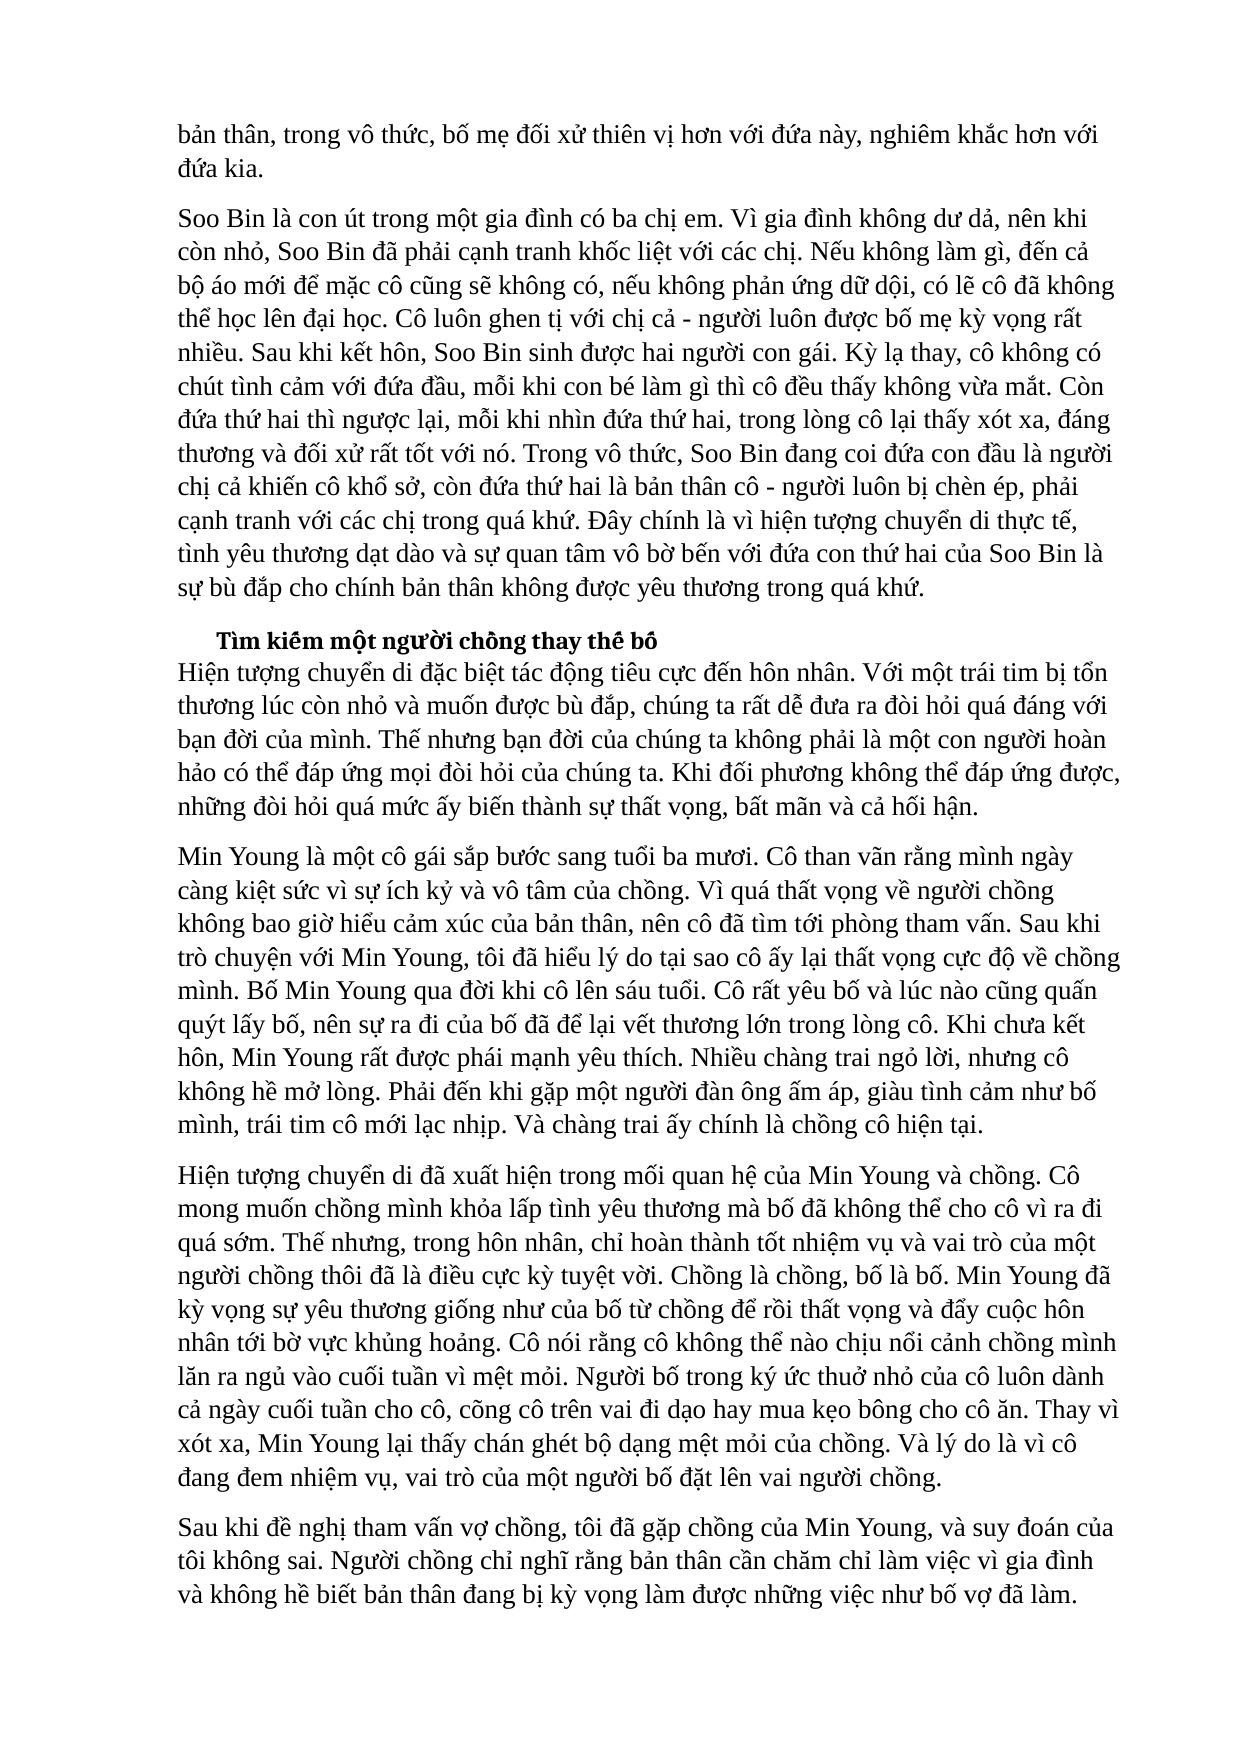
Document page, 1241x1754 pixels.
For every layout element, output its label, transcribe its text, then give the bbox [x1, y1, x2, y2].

text Soo Bin là con út trong một gia đình có ba chị em. Vì gia đình không dư dả, nên khi còn nhỏ, Soo Bin đã phải cạnh tranh khốc liệt với các chị. Nếu không làm gì, đến cả bộ áo mới để mặc cô cũng sẽ không có, nếu không phản ứng dữ dội, có lẽ cô đã không thể học lên đại học. Cô luôn ghen tị với chị cả - người luôn được bố mẹ kỳ vọng rất nhiều. Sau khi kết hôn, Soo Bin sinh được hai người con gái. Kỳ lạ thay, cô không có chút tình cảm với đứa đầu, mỗi khi con bé làm gì thì cô đều thấy không vừa mắt. Còn đứa thứ hai thì ngược lại, mỗi khi nhìn đứa thứ hai, trong lòng cô lại thấy xót xa, đáng thương và đối xử rất tốt với nó. Trong vô thức, Soo Bin đang coi đứa con đầu là người chị cả khiến cô khổ sở, còn đứa thứ hai là bản thân cô - người luôn bị chèn ép, phải cạnh tranh với các chị trong quá khứ. Đây chính là vì hiện tượng chuyển di thực tế, tình yêu thương dạt dào và sự quan tâm vô bờ bến với đứa con thứ hai của Soo Bin là sự bù đắp cho chính bản thân không được yêu thương trong quá khứ. [177, 202, 1122, 602]
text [177, 118, 1122, 183]
text Min Young là một cô gái sắp bước sang tuổi ba mươi. Cô than vãn rằng mình ngày càng kiệt sức vì sự ích kỷ và vô tâm của chồng. Vì quá thất vọng về người chồng không bao giờ hiểu cảm xúc của bản thân, nên cô đã tìm tới phòng tham vấn. Sau khi trò chuyện với Min Young, tôi đã hiểu lý do tại sao cô ấy lại thất vọng cực độ về chồng mình. Bố Min Young qua đời khi cô lên sáu tuổi. Cô rất yêu bố và lúc nào cũng quấn quýt lấy bố, nên sự ra đi của bố đã để lại vết thương lớn trong lòng cô. Khi chưa kết hôn, Min Young rất được phái mạnh yêu thích. Nhiều chàng trai ngỏ lời, nhưng cô không hề mở lòng. Phải đến khi gặp một người đàn ông ấm áp, giàu tình cảm như bố mình, trái tim cô mới lạc nhịp. Và chàng trai ấy chính là chồng cô hiện tại. [177, 840, 1122, 1140]
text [177, 1511, 1122, 1609]
text Tìm kiếm một người chồng thay thế bố [177, 621, 1122, 656]
text Hiện tượng chuyển di đặc biệt tác động tiêu cực đến hôn nhân. Với một trái tim bị tổn thương lúc còn nhỏ và muốn được bù đắp, chúng ta rất dễ đưa ra đòi hỏi quá đáng với bạn đời của mình. Thế nhưng bạn đời của chúng ta không phải là một con người hoàn hảo có thể đáp ứng mọi đòi hỏi của chúng ta. Khi đối phương không thể đáp ứng được, những đòi hỏi quá mức ấy biến thành sự thất vọng, bất mãn và cả hối hận. [177, 656, 1122, 821]
text Hiện tượng chuyển di đã xuất hiện trong mối quan hệ của Min Young và chồng. Cô mong muốn chồng mình khỏa lấp tình yêu thương mà bố đã không thể cho cô vì ra đi quá sớm. Thế nhưng, trong hôn nhân, chỉ hoàn thành tốt nhiệm vụ và vai trò của một người chồng thôi đã là điều cực kỳ tuyệt vời. Chồng là chồng, bố là bố. Min Young đã kỳ vọng sự yêu thương giống như của bố từ chồng để rồi thất vọng và đẩy cuộc hôn nhân tới bờ vực khủng hoảng. Cô nói rằng cô không thể nào chịu nổi cảnh chồng mình lăn ra ngủ vào cuối tuần vì mệt mỏi. Người bố trong ký ức thuở nhỏ của cô luôn dành cả ngày cuối tuần cho cô, cõng cô trên vai đi dạo hay mua kẹo bông cho cô ăn. Thay vì xót xa, Min Young lại thấy chán ghét bộ dạng mệt mỏi của chồng. Và lý do là vì cô đang đem nhiệm vụ, vai trò của một người bố đặt lên vai người chồng. [177, 1159, 1122, 1492]
